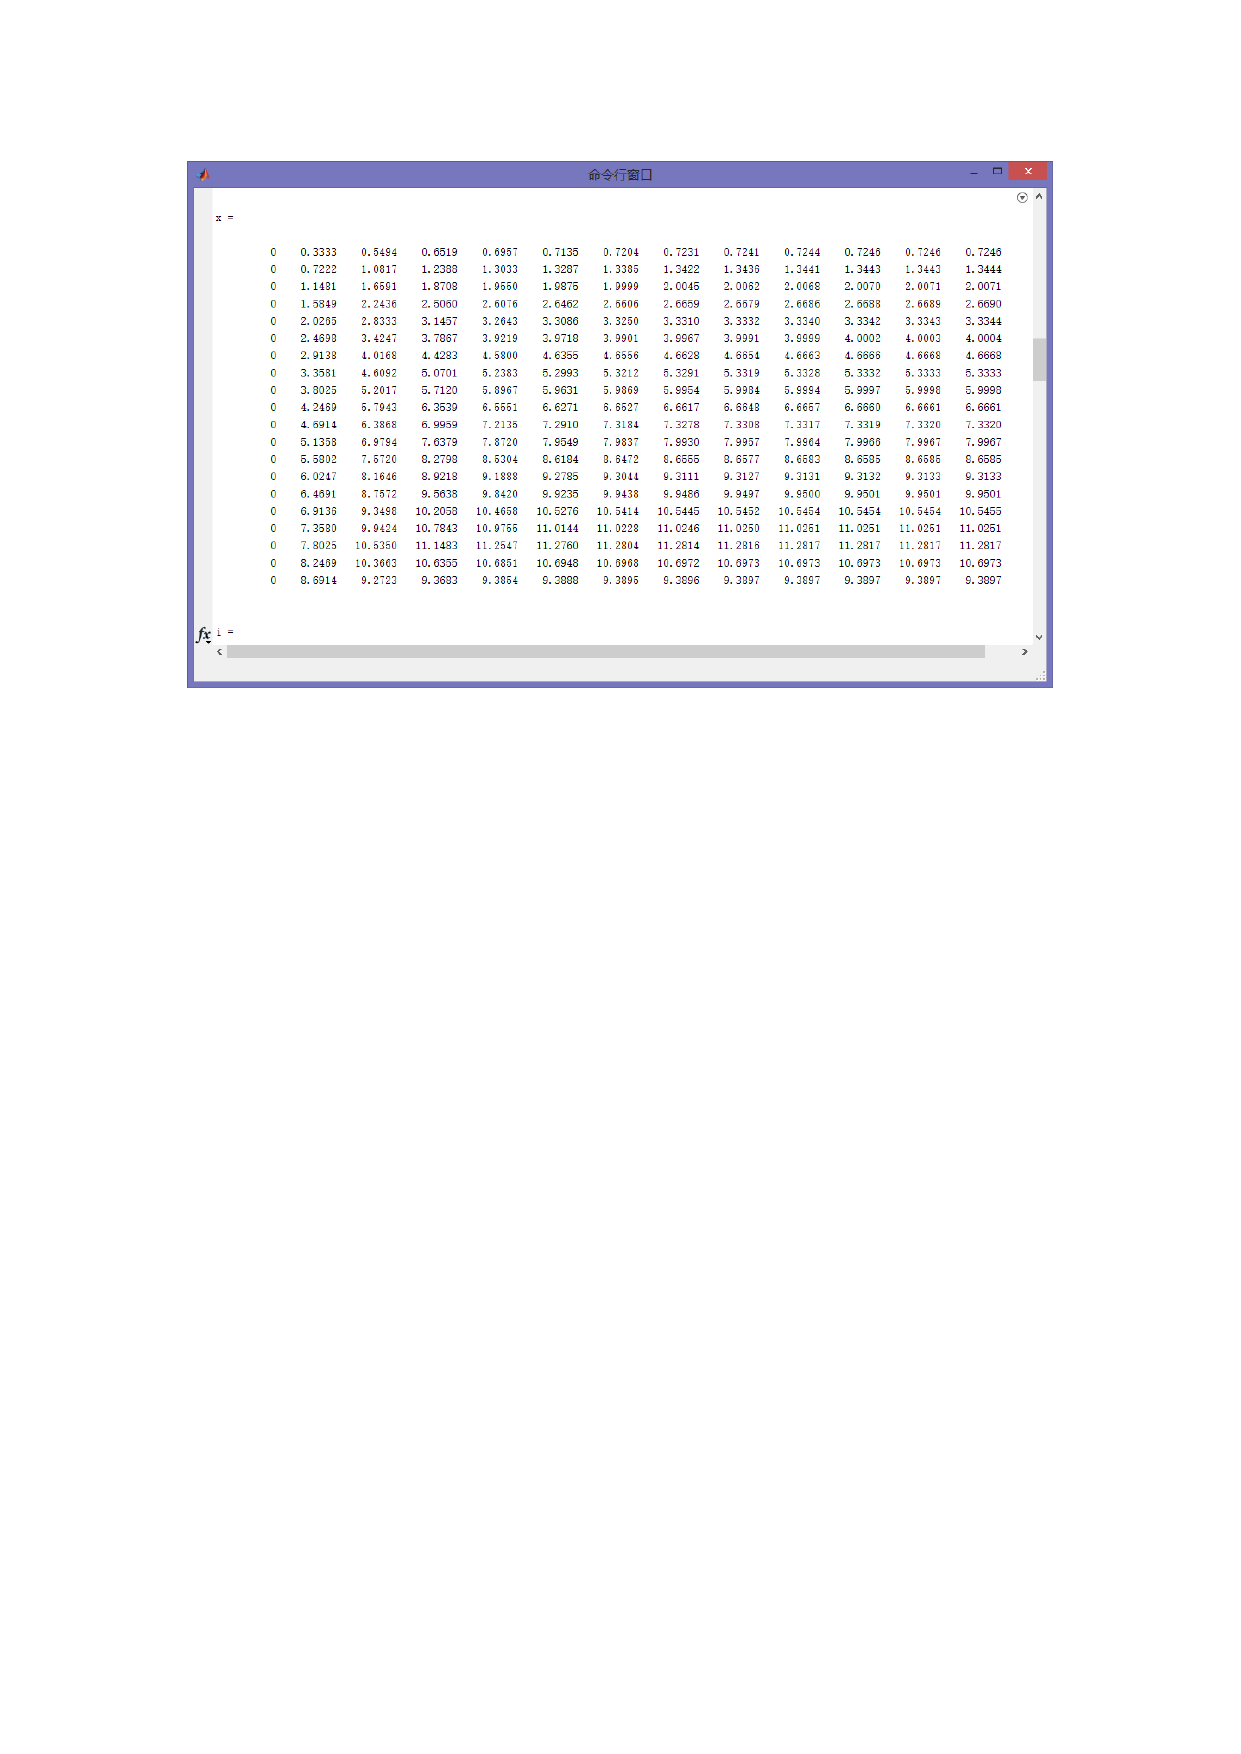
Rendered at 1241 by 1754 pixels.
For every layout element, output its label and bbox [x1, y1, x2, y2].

picture [187, 161, 1053, 688]
